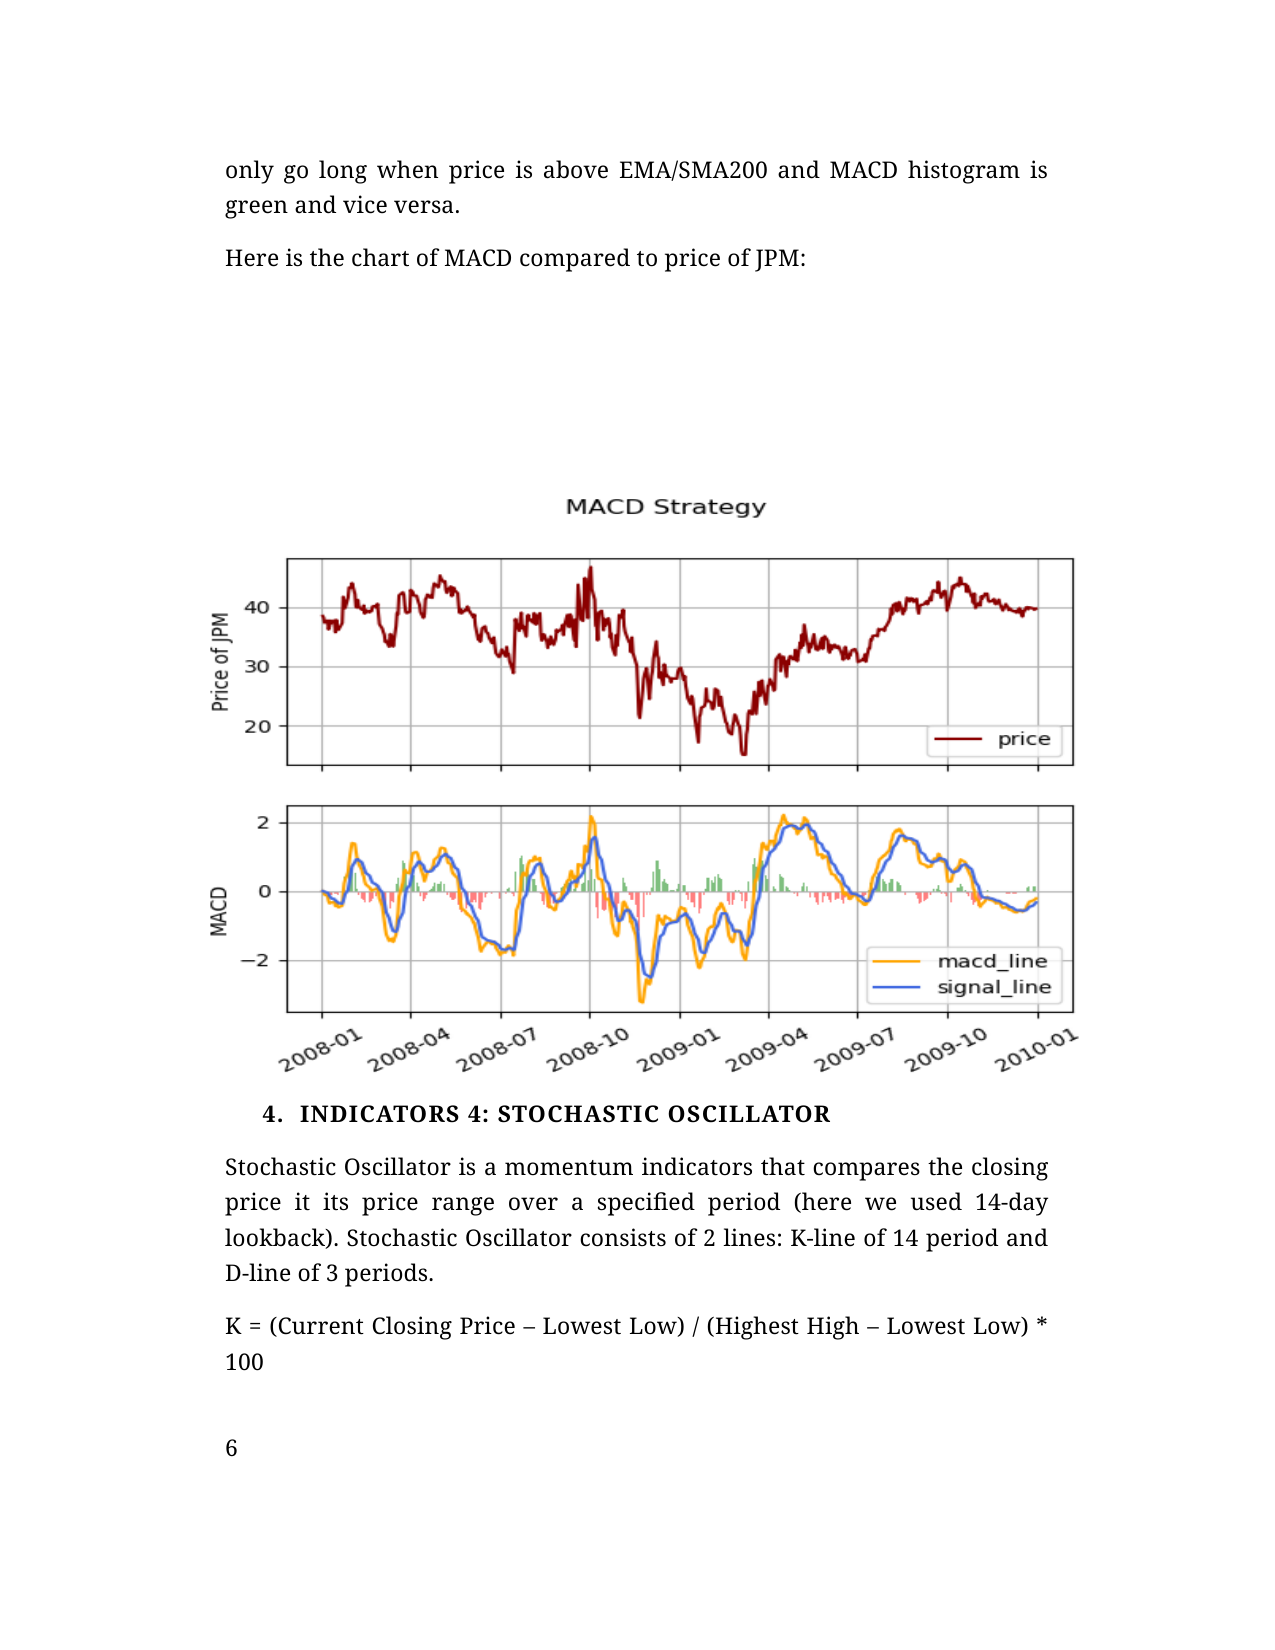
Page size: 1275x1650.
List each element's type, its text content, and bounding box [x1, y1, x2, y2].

text Stochastic Oscillator is a momentum indicators that compares the closing price it its price range over a specified period (here we used 14-day lookback). Stochastic Oscillator consists of 2 lines: K-line of 14 period and D-line of 3 periods. [225, 1147, 1050, 1288]
picture [161, 487, 1174, 1077]
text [225, 150, 1050, 221]
text Here is the chart of MACD compared to price of JPM: [225, 238, 1050, 274]
subtitle INDICATORS 4: STOCHASTIC OSCILLATOR [262, 1094, 1050, 1129]
text K = (Current Closing Price – Lowest Low) / (Highest High – Lowest Low) * 100 [225, 1306, 1050, 1377]
